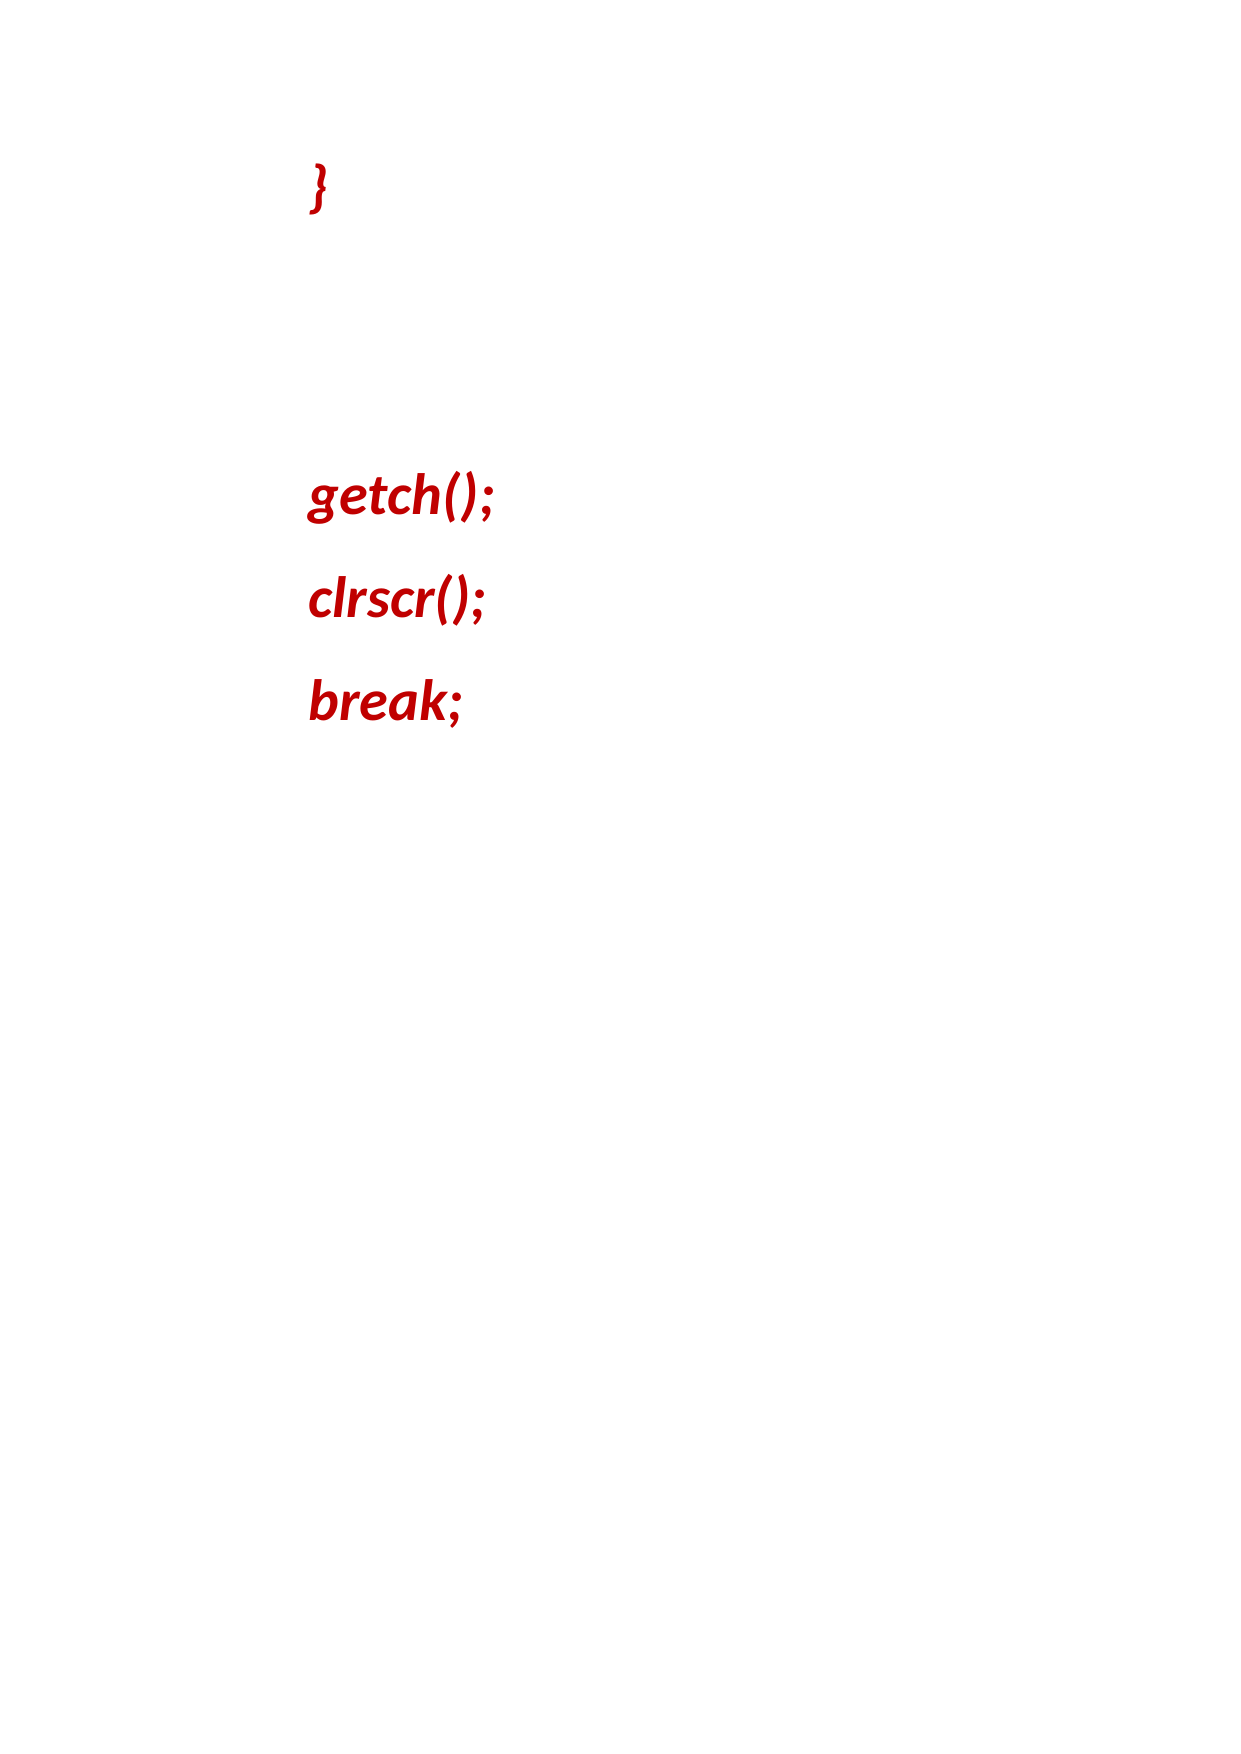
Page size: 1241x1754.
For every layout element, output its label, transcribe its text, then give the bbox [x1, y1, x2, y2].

text getch(); [150, 458, 1090, 529]
text } [150, 150, 1090, 221]
text clrscr(); [150, 561, 1090, 632]
text break; [150, 663, 1090, 735]
